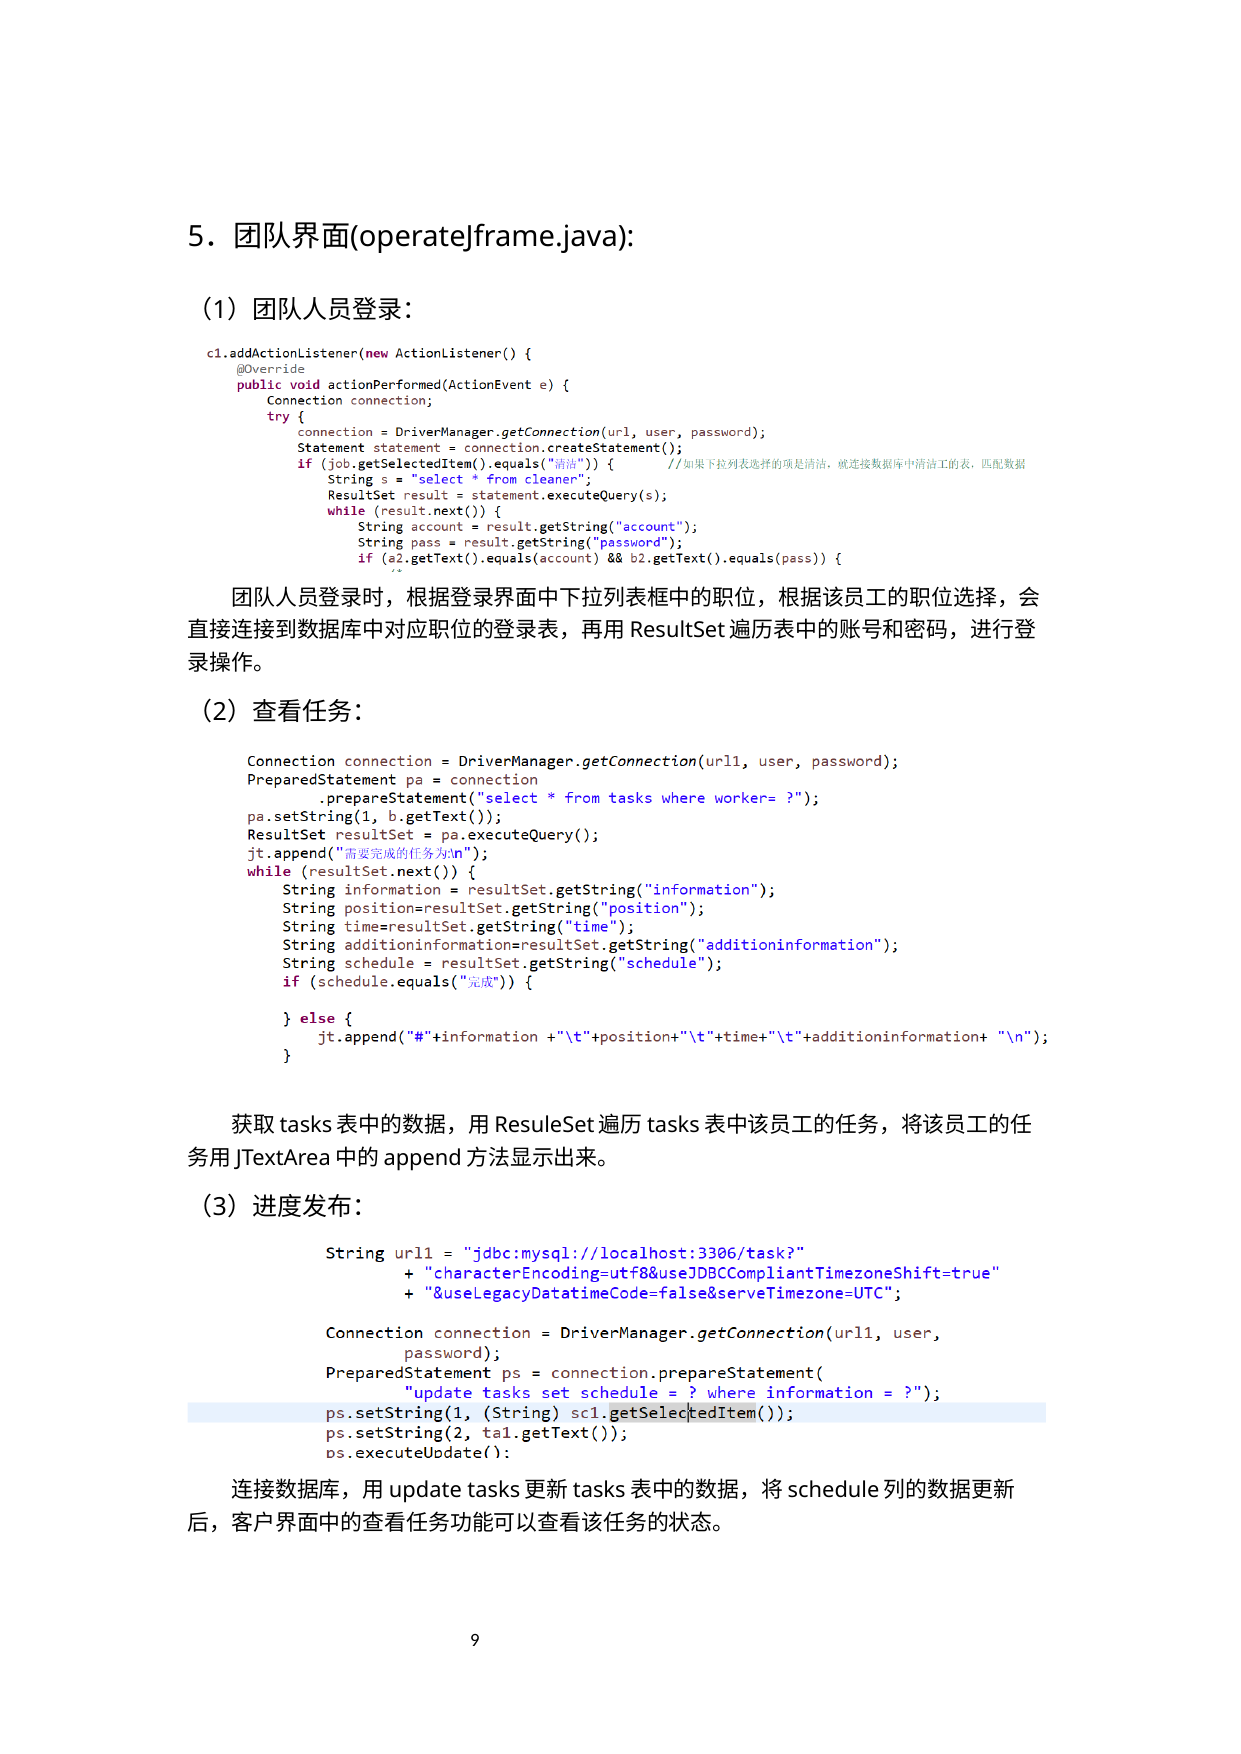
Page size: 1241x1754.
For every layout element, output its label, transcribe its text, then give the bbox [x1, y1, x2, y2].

text 连接数据库，用update tasks更新tasks表中的数据，将schedule列的数据更新后，客户界面中的查看任务功能可以查看该任务的状态。 [187, 1472, 1053, 1537]
list 团队界面(operateJframe.java): [187, 201, 1053, 266]
picture [187, 346, 1052, 572]
text （1）团队人员登录： [187, 275, 1053, 340]
text （3）进度发布： [187, 1172, 1053, 1237]
text 团队人员登录时，根据登录界面中下拉列表框中的职位，根据该员工的职位选择，会直接连接到数据库中对应职位的登录表，再用ResultSet遍历表中的账号和密码，进行登录操作。 [187, 580, 1053, 677]
picture [187, 749, 1052, 1080]
picture [187, 1244, 1046, 1458]
text 获取tasks表中的数据，用ResuleSet遍历tasks表中该员工的任务，将该员工的任务用JTextArea中的append方法显示出来。 [187, 1107, 1053, 1172]
text （2）查看任务： [187, 677, 1053, 742]
